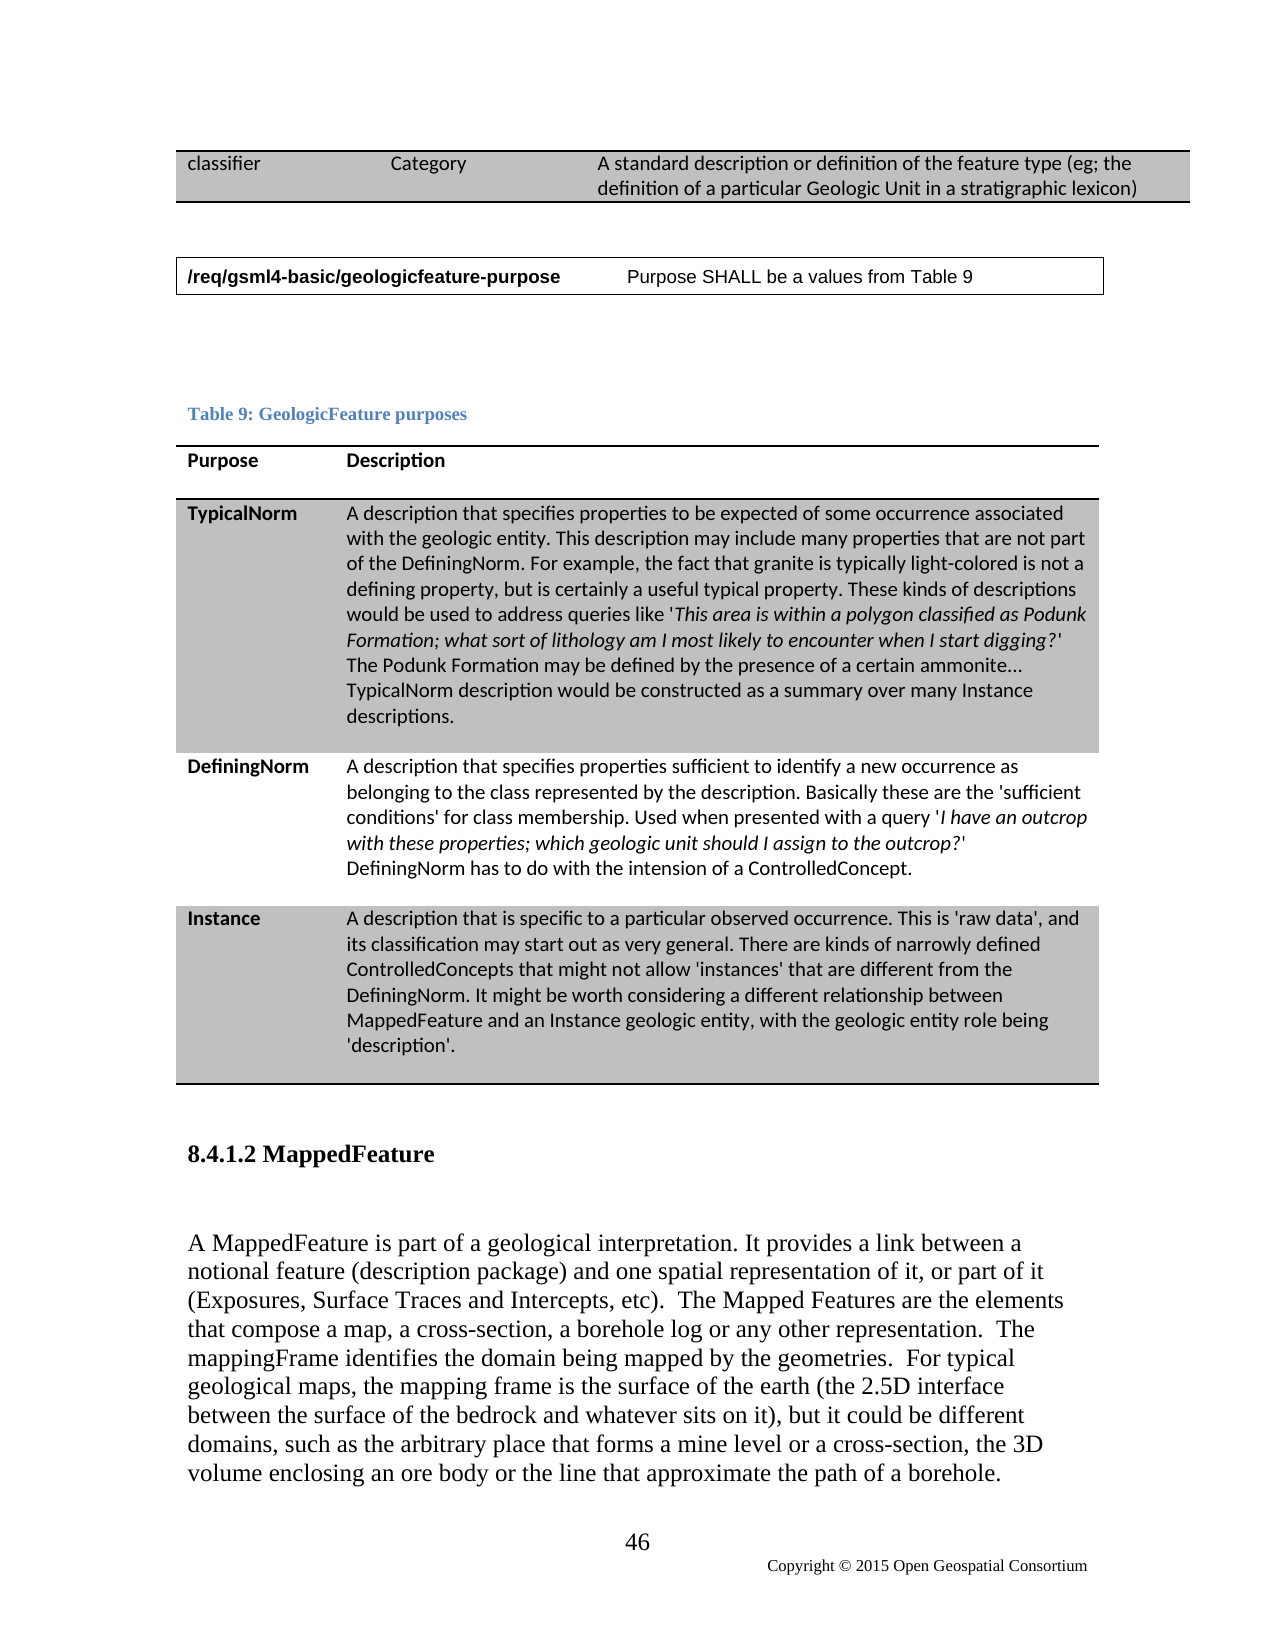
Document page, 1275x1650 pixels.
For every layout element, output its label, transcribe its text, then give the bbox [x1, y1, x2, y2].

table_header Purpose [176, 447, 335, 498]
table_header /req/gsml4-basic/geologicfeature-purpose [177, 258, 616, 294]
table_cell classifier [176, 152, 379, 201]
table_cell A description that specifies properties sufficient to identify a new occurrence as belonging to the class represented by the description. Basically these are the 'sufficient conditions' for class membership. Used when presented with a query 'I have an outcrop with these properties; which geologic unit should I assign to the outcrop?' DefiningNorm has to do with the intension of a ControlledConcept. [335, 754, 1099, 906]
text A MappedFeature is part of a geological interpretation. It provides a link between a notional feature (description package) and one spatial representation of it, or part of it (Exposures, Surface Traces and Intercepts, etc). The Mapped Features are the elements that compose a map, a cross-section, a borehole log or any other representation. The mappingFrame identifies the domain being mapped by the geometries. For typical geological maps, the mapping frame is the surface of the earth (the 2.5D interface between the surface of the bedrock and whatever sits on it), but it could be different domains, such as the arbitrary place that forms a mine level or a cross-section, the 3D volume enclosing an ore body or the line that approximate the path of a borehole. [187, 1228, 1087, 1486]
table_header Description [335, 447, 1099, 498]
subtitle MappedFeature [187, 1139, 1087, 1168]
table_cell DefiningNorm [176, 754, 335, 906]
table_cell A description that specifies properties to be expected of some occurrence associated with the geologic entity. This description may include many properties that are not part of the DefiningNorm. For example, the fact that granite is typically light-colored is not a defining property, but is certainly a useful typical property. These kinds of descriptions would be used to address queries like 'This area is within a polygon classified as Podunk Formation; what sort of lithology am I most likely to encounter when I start digging?' The Podunk Formation may be defined by the presence of a certain ammonite... TypicalNorm description would be constructed as a summary over many Instance descriptions. [335, 500, 1099, 753]
table_cell TypicalNorm [176, 500, 335, 753]
text Table 9: GeologicFeature purposes [187, 403, 1087, 424]
table_cell Category [379, 152, 586, 201]
table_cell A standard description or definition of the feature type (eg; the definition of a particular Geologic Unit in a stratigraphic lexicon) [586, 152, 1190, 201]
table_cell Instance [176, 906, 335, 1083]
table_cell A description that is specific to a particular observed occurrence. This is 'raw data', and its classification may start out as very general. There are kinds of narrowly defined ControlledConcepts that might not allow 'instances' that are different from the DefiningNorm. It might be worth considering a different relationship between MappedFeature and an Instance geologic entity, with the geologic entity role being 'description'. [335, 906, 1099, 1083]
